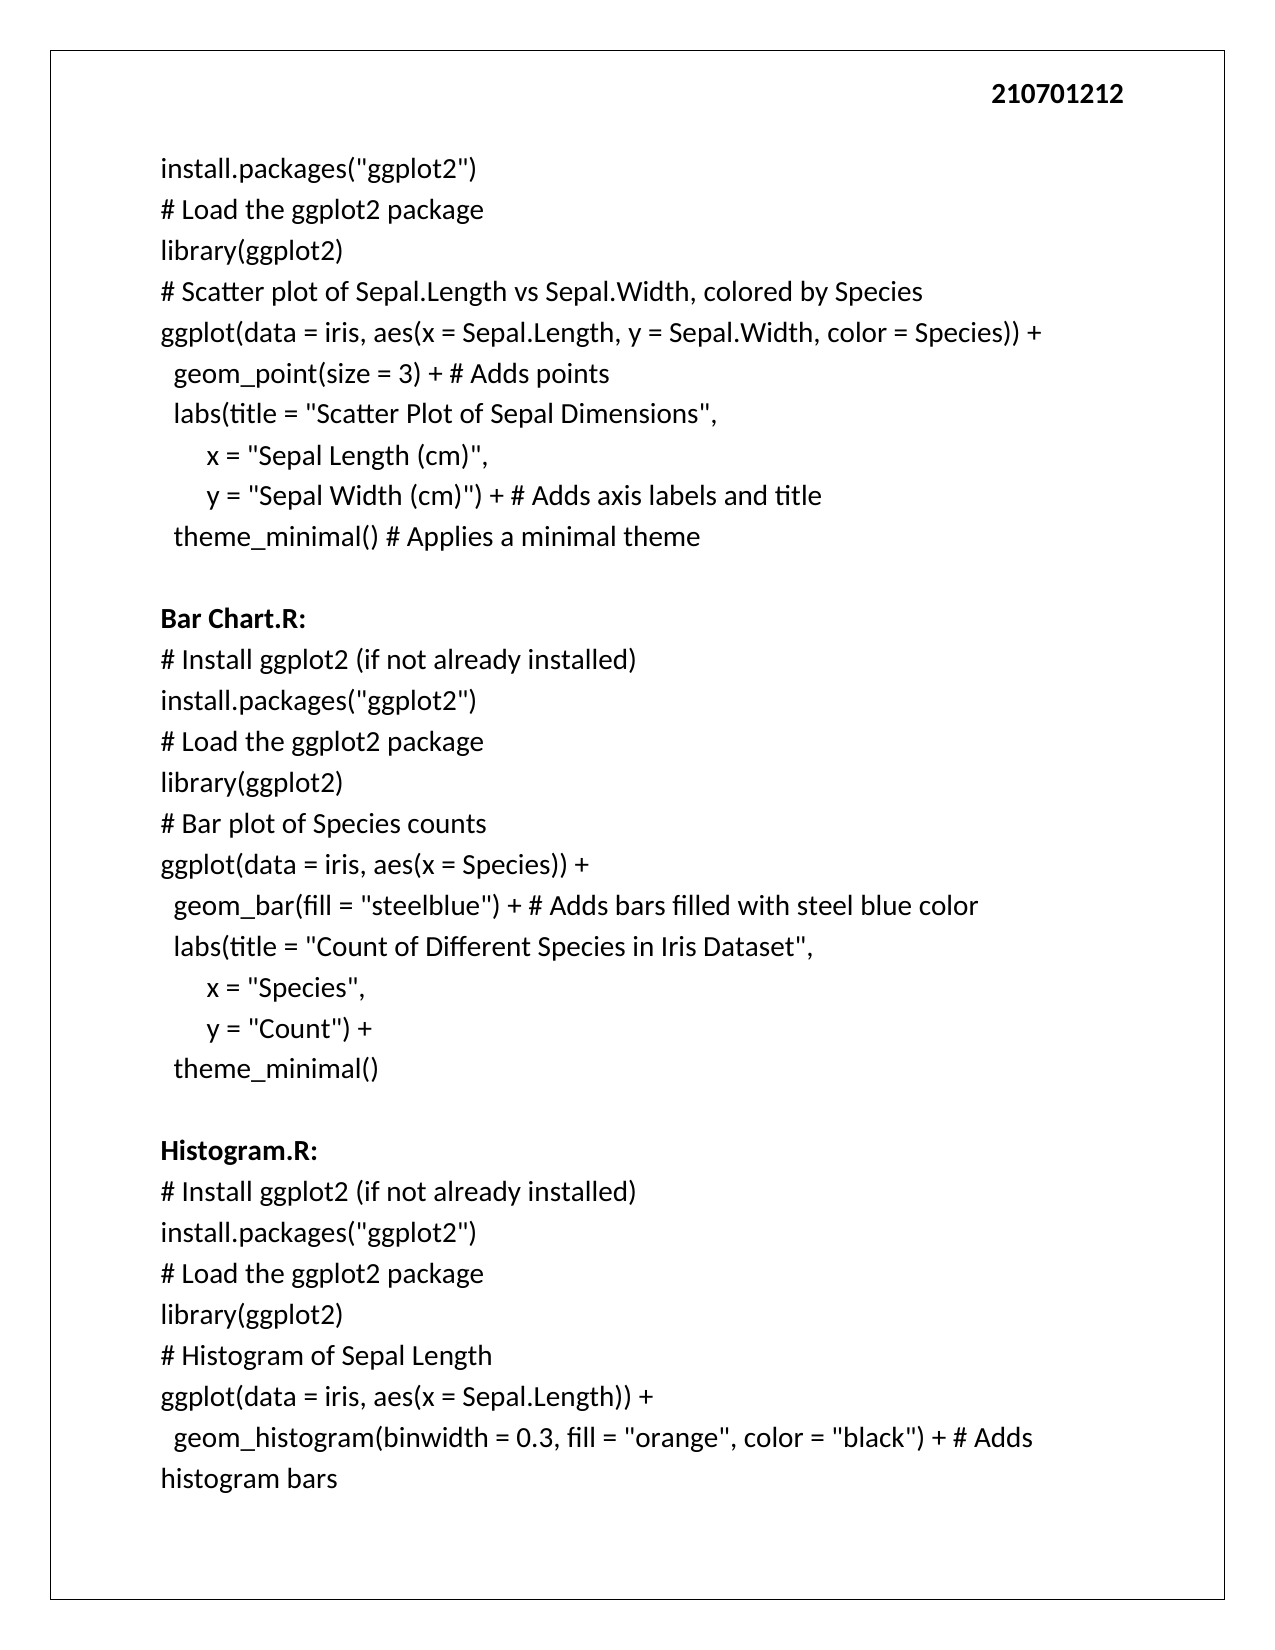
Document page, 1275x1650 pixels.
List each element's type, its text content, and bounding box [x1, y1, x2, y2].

text # Install ggplot2 (if not already installed) [160, 641, 1125, 677]
text theme_minimal() [160, 1051, 1125, 1086]
text Histogram.R: [160, 1132, 1125, 1168]
text # Load the ggplot2 package [160, 723, 1125, 759]
text geom_bar(fill = "steelblue") + # Adds bars filled with steel blue color [160, 887, 1125, 922]
text geom_point(size = 3) + # Adds points [160, 355, 1125, 390]
text y = "Sepal Width (cm)") + # Adds axis labels and title [160, 477, 1125, 513]
text labs(title = "Scatter Plot of Sepal Dimensions", [160, 396, 1125, 431]
text library(ggplot2) [160, 1296, 1125, 1332]
text # Bar plot of Species counts [160, 805, 1125, 841]
text library(ggplot2) [160, 764, 1125, 800]
text Bar Chart.R: [160, 600, 1125, 636]
text install.packages("ggplot2") [160, 682, 1125, 718]
text x = "Species", [160, 969, 1125, 1004]
text x = "Sepal Length (cm)", [160, 437, 1125, 472]
text ggplot(data = iris, aes(x = Species)) + [160, 846, 1125, 882]
text # Load the ggplot2 package [160, 1255, 1125, 1291]
text theme_minimal() # Applies a minimal theme [160, 518, 1125, 554]
text labs(title = "Count of Different Species in Iris Dataset", [160, 928, 1125, 963]
text install.packages("ggplot2") [160, 150, 1125, 186]
text ggplot(data = iris, aes(x = Sepal.Length)) + [160, 1378, 1125, 1414]
text # Load the ggplot2 package [160, 191, 1125, 227]
text ggplot(data = iris, aes(x = Sepal.Length, y = Sepal.Width, color = Species)) + [160, 314, 1125, 349]
text install.packages("ggplot2") [160, 1214, 1125, 1250]
text geom_histogram(binwidth = 0.3, fill = "orange", color = "black") + # Adds histogram bars [160, 1419, 1125, 1496]
text # Histogram of Sepal Length [160, 1337, 1125, 1373]
text # Install ggplot2 (if not already installed) [160, 1173, 1125, 1209]
text library(ggplot2) [160, 232, 1125, 267]
text # Scatter plot of Sepal.Length vs Sepal.Width, colored by Species [160, 273, 1125, 308]
text y = "Count") + [160, 1010, 1125, 1045]
